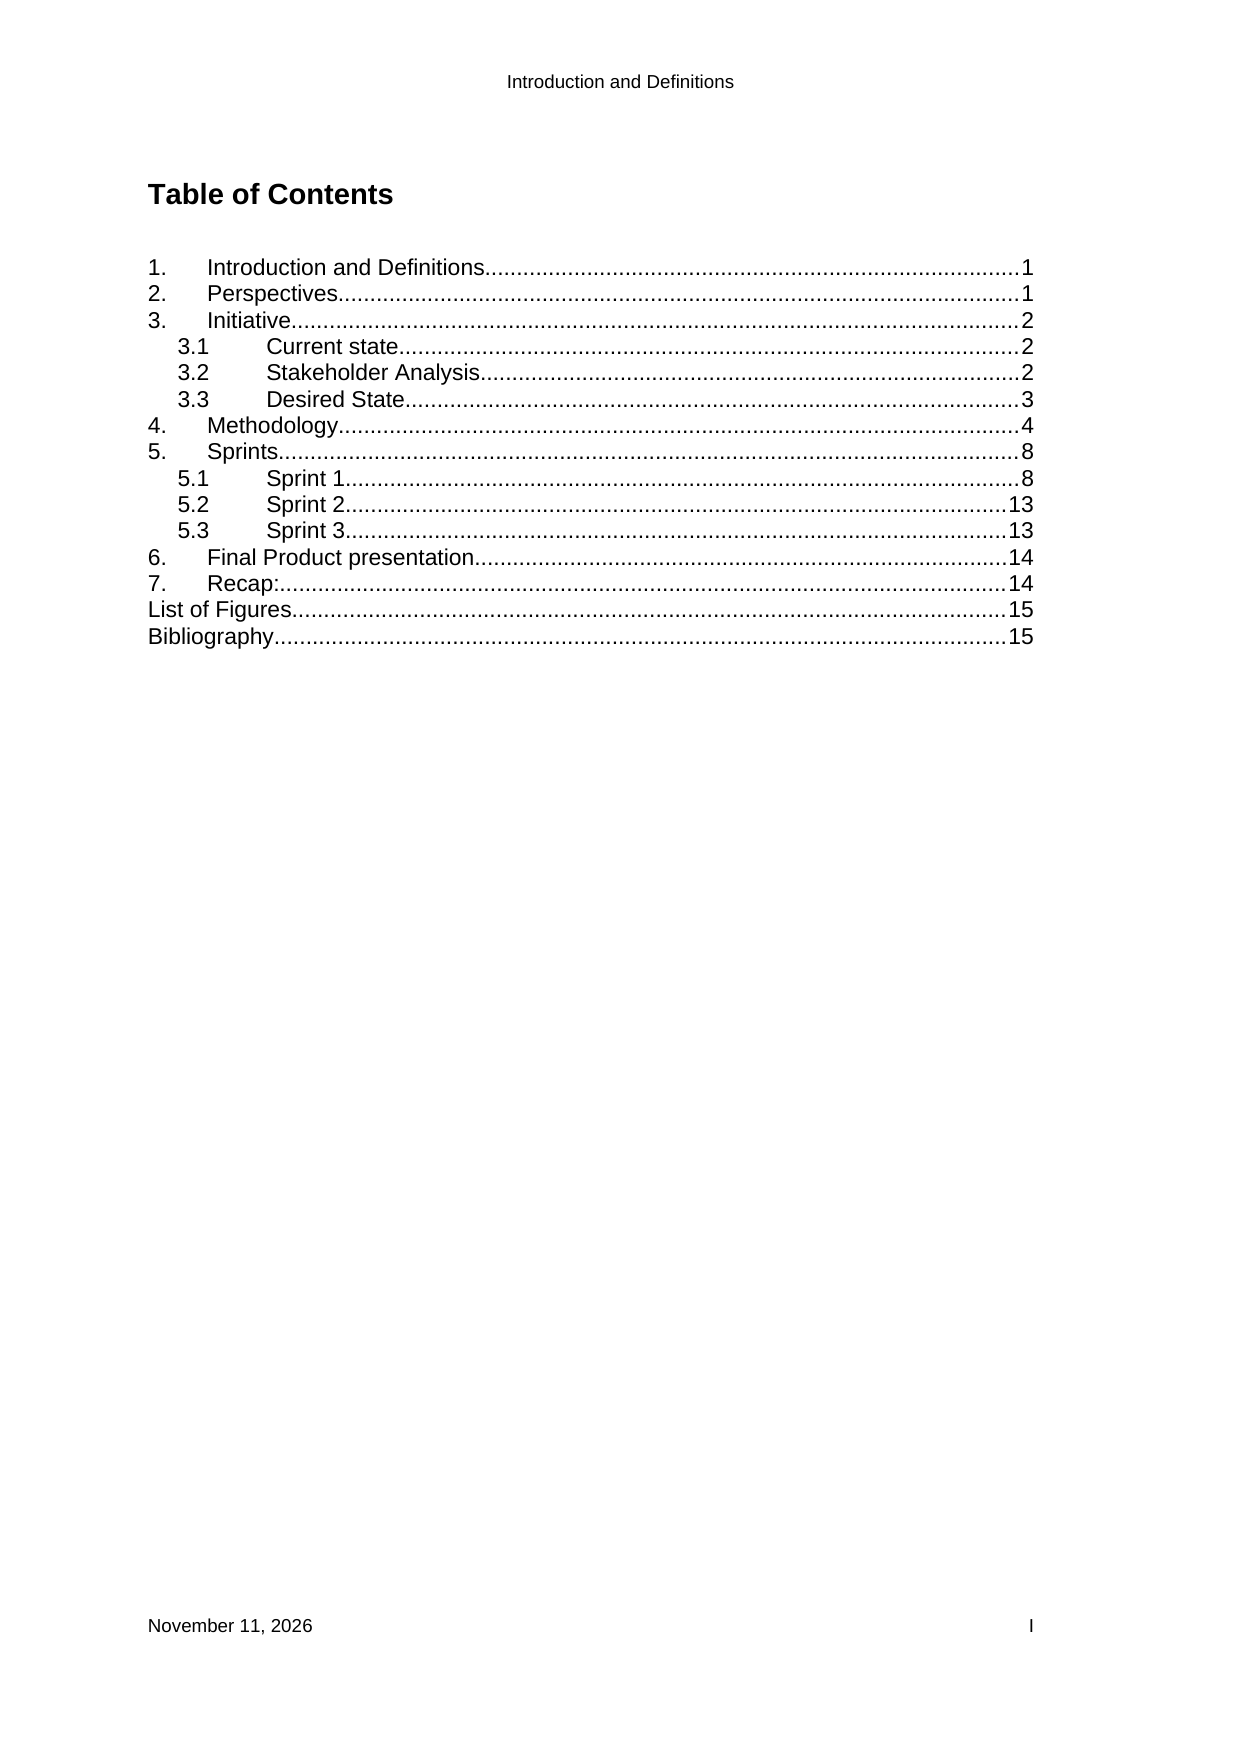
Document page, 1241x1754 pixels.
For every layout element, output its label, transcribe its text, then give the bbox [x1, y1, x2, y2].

text Table of Contents [148, 177, 1152, 211]
